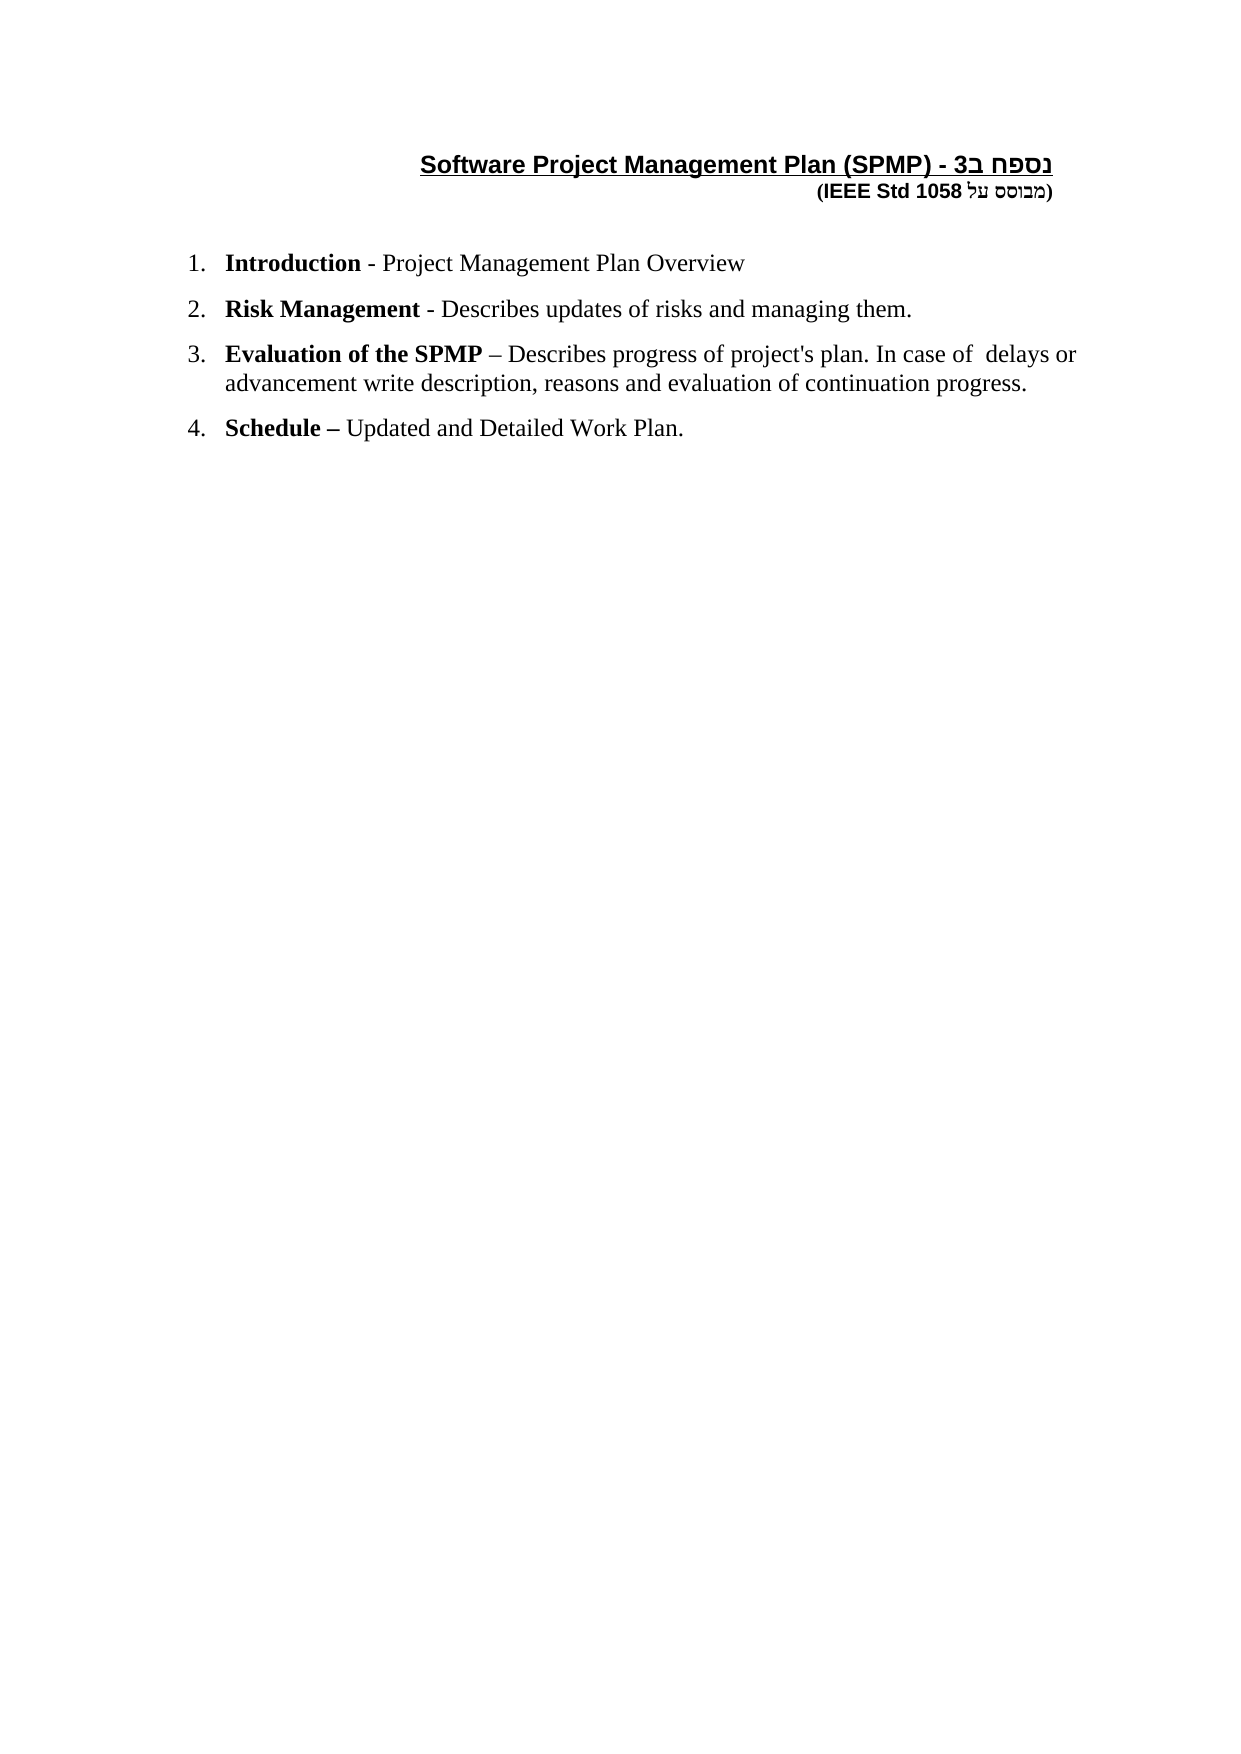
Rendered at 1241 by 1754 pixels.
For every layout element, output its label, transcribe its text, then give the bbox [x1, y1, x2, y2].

list Evaluation of the SPMP – Describes progress of project's plan. In case of delays or advancement write description, reasons and evaluation of continuation progress. [187, 339, 1109, 397]
list Risk Management - Describes updates of risks and managing them. [187, 294, 1109, 322]
text (מבוסס על IEEE Std 1058) [187, 179, 1053, 203]
text נספח ב3 - (Software Project Management Plan (SPMP [187, 150, 1053, 179]
list Introduction - Project Management Plan Overview [187, 248, 1109, 277]
list Schedule – Updated and Detailed Work Plan. [187, 413, 1109, 442]
